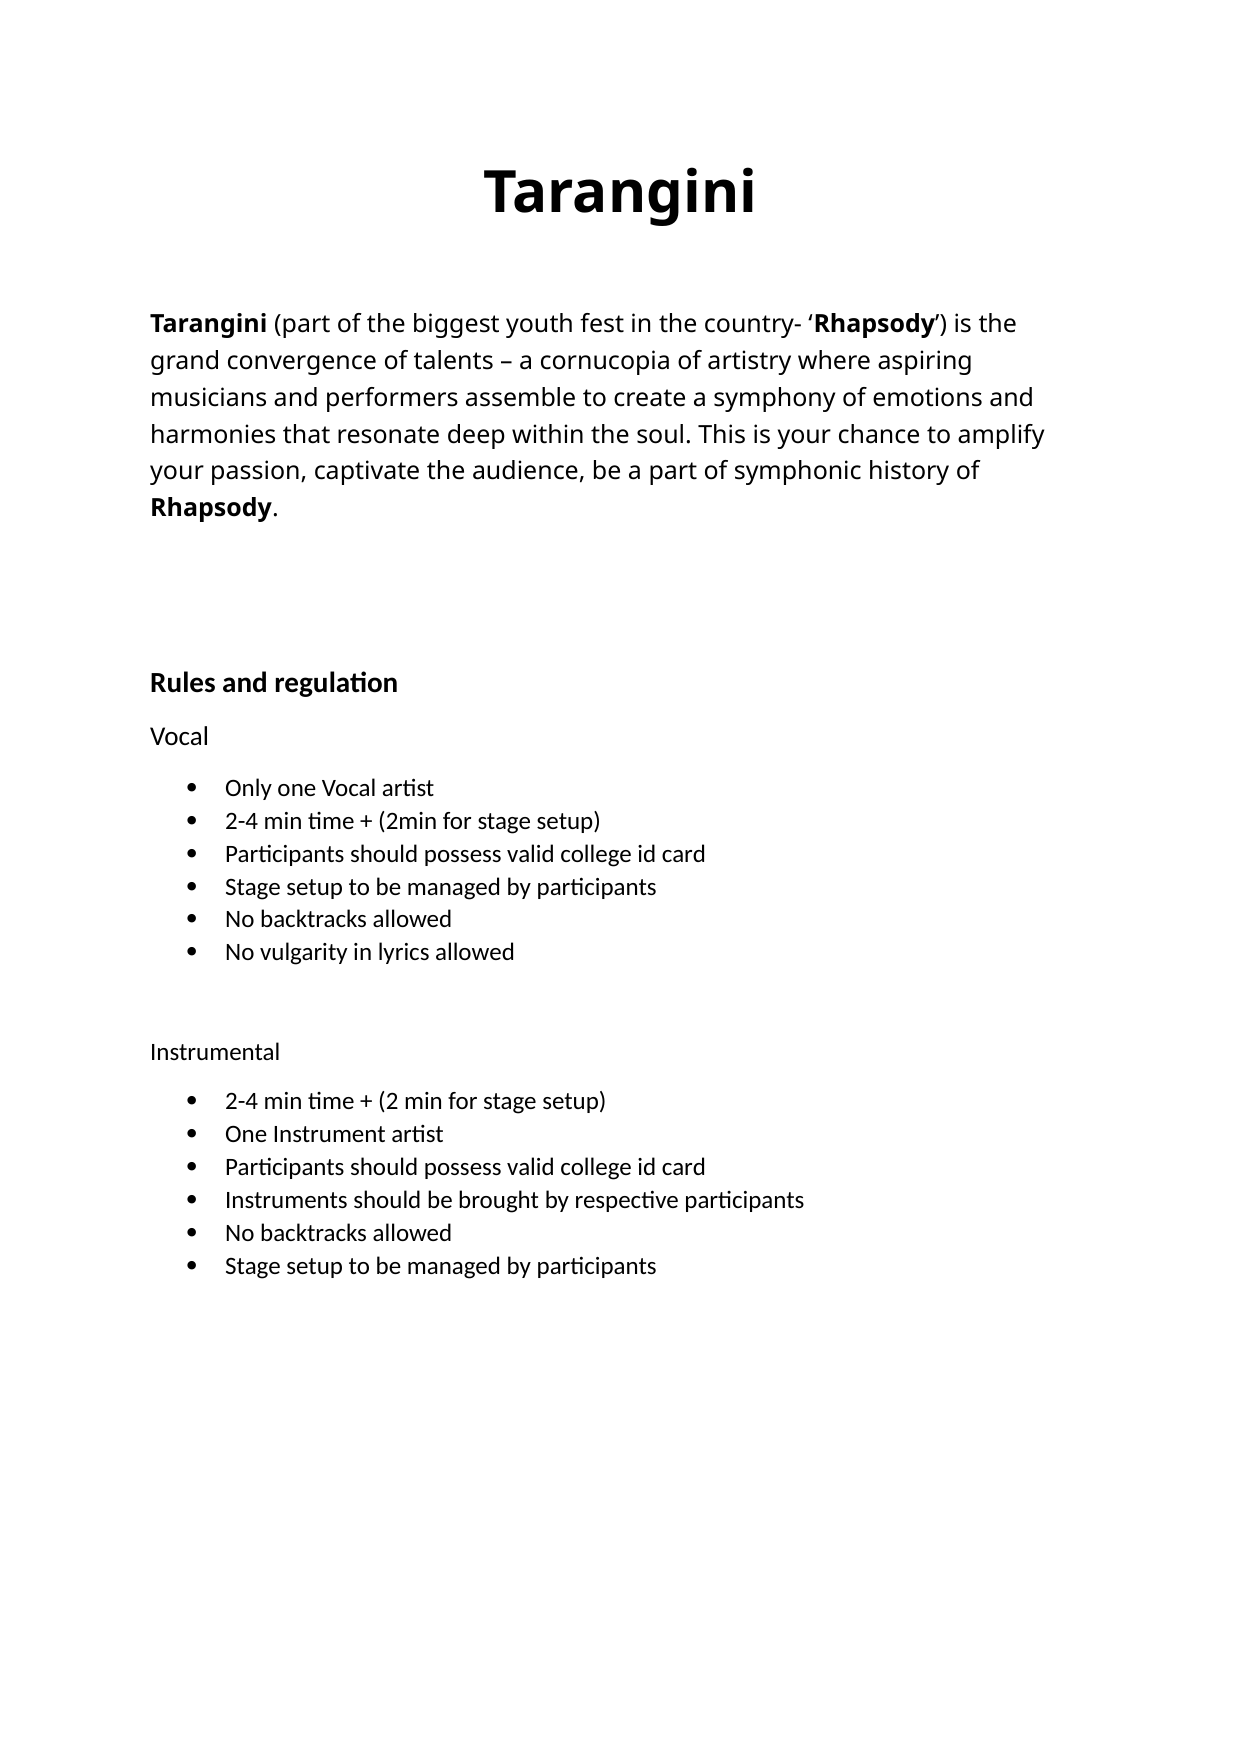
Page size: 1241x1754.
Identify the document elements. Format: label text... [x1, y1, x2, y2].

list Only one Vocal artist [187, 772, 1090, 802]
list Stage setup to be managed by participants [187, 871, 1090, 901]
text Instrumental [150, 1036, 1090, 1066]
list No backtracks allowed [187, 1217, 1090, 1247]
text Rules and regulation [150, 664, 1090, 700]
list No backtracks allowed [187, 903, 1090, 934]
list Participants should possess valid college id card [187, 838, 1090, 868]
text Vocal [150, 719, 1090, 753]
text Tarangini (part of the biggest youth fest in the country- ‘Rhapsody’) is the grand convergence of talents – a cornucopia of artistry where aspiring musicians and performers assemble to create a symphony of emotions and harmonies that resonate deep within the soul. This is your chance to amplify your passion, captivate the audience, be a part of symphonic history of Rhapsody. [150, 306, 1090, 524]
list 2-4 min time + (2min for stage setup) [187, 805, 1090, 835]
list No vulgarity in lyrics allowed [187, 936, 1090, 967]
list Stage setup to be managed by participants [187, 1250, 1090, 1280]
text Tarangini [150, 150, 1090, 229]
list One Instrument artist [187, 1118, 1090, 1149]
list Instruments should be brought by respective participants [187, 1184, 1090, 1214]
list 2-4 min time + (2 min for stage setup) [187, 1085, 1090, 1116]
list Participants should possess valid college id card [187, 1151, 1090, 1182]
